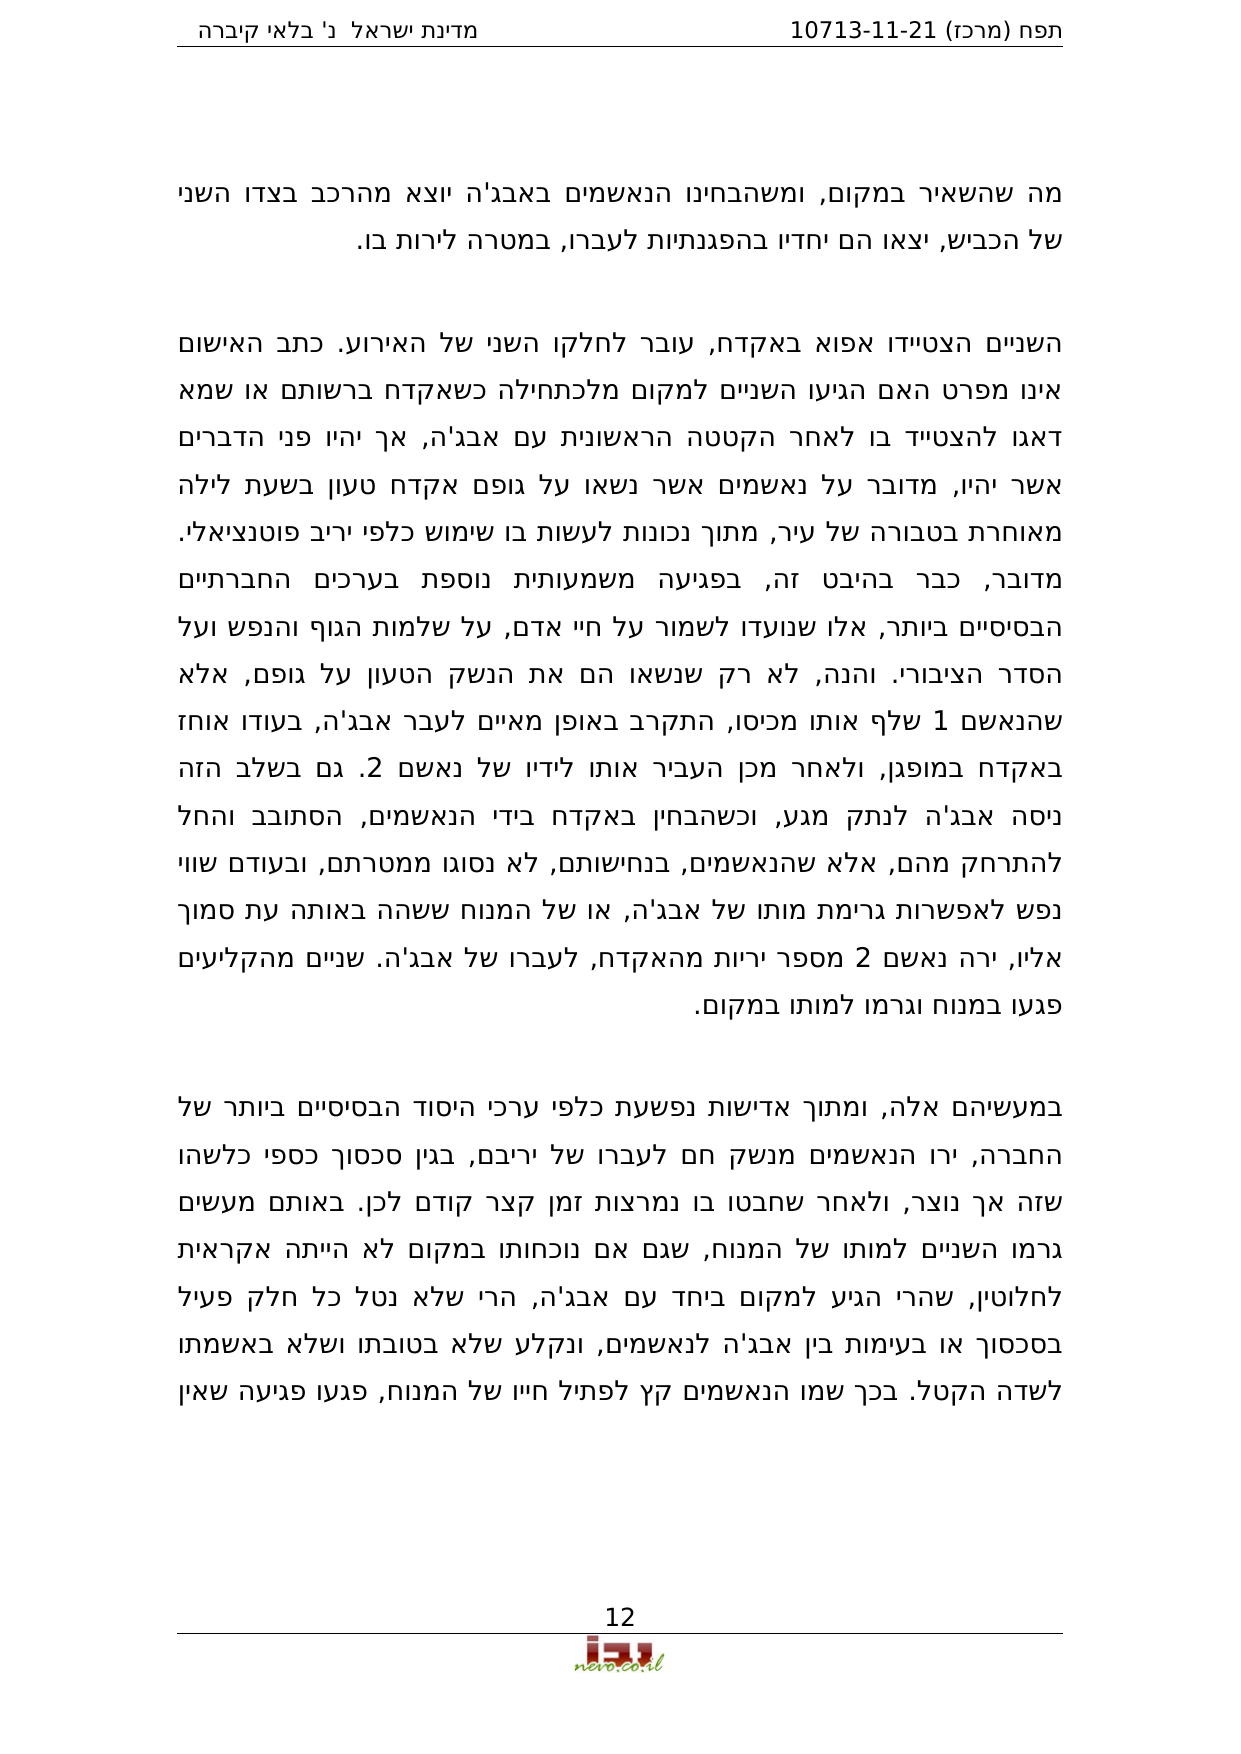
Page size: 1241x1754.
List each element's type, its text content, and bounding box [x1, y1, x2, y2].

picture [574, 1635, 666, 1673]
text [177, 1092, 1063, 1407]
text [177, 177, 1063, 256]
text השניים הצטיידו אפוא באקדח, עובר לחלקו השני של האירוע. כתב האישום אינו מפרט האם הגיעו השניים למקום מלכתחילה כשאקדח ברשותם או שמא דאגו להצטייד בו לאחר הקטטה הראשונית עם אבג'ה, אך יהיו פני הדברים אשר יהיו, מדובר על נאשמים אשר נשאו על גופם אקדח טעון בשעת לילה מאוחרת בטבורה של עיר, מתוך נכונות לעשות בו שימוש כלפי יריב פוטנציאלי. מדובר, כבר בהיבט זה, בפגיעה משמעותית נוספת בערכים החברתיים הבסיסיים ביותר, אלו שנועדו לשמור על חיי אדם, על שלמות הגוף והנפש ועל הסדר הציבורי. והנה, לא רק שנשאו הם את הנשק הטעון על גופם, אלא שהנאשם 1 שלף אותו מכיסו, התקרב באופן מאיים לעבר אבג'ה, בעודו אוחז באקדח במופגן, ולאחר מכן העביר אותו לידיו של נאשם 2. גם בשלב הזה ניסה אבג'ה לנתק מגע, וכשהבחין באקדח בידי הנאשמים, הסתובב והחל להתרחק מהם, אלא שהנאשמים, בנחישותם, לא נסוגו ממטרתם, ובעודם שווי נפש לאפשרות גרימת מותו של אבג'ה, או של המנוח ששהה באותה עת סמוך אליו, ירה נאשם 2 מספר יריות מהאקדח, לעברו של אבג'ה. שניים מהקליעים פגעו במנוח וגרמו למותו במקום. [177, 327, 1063, 1021]
